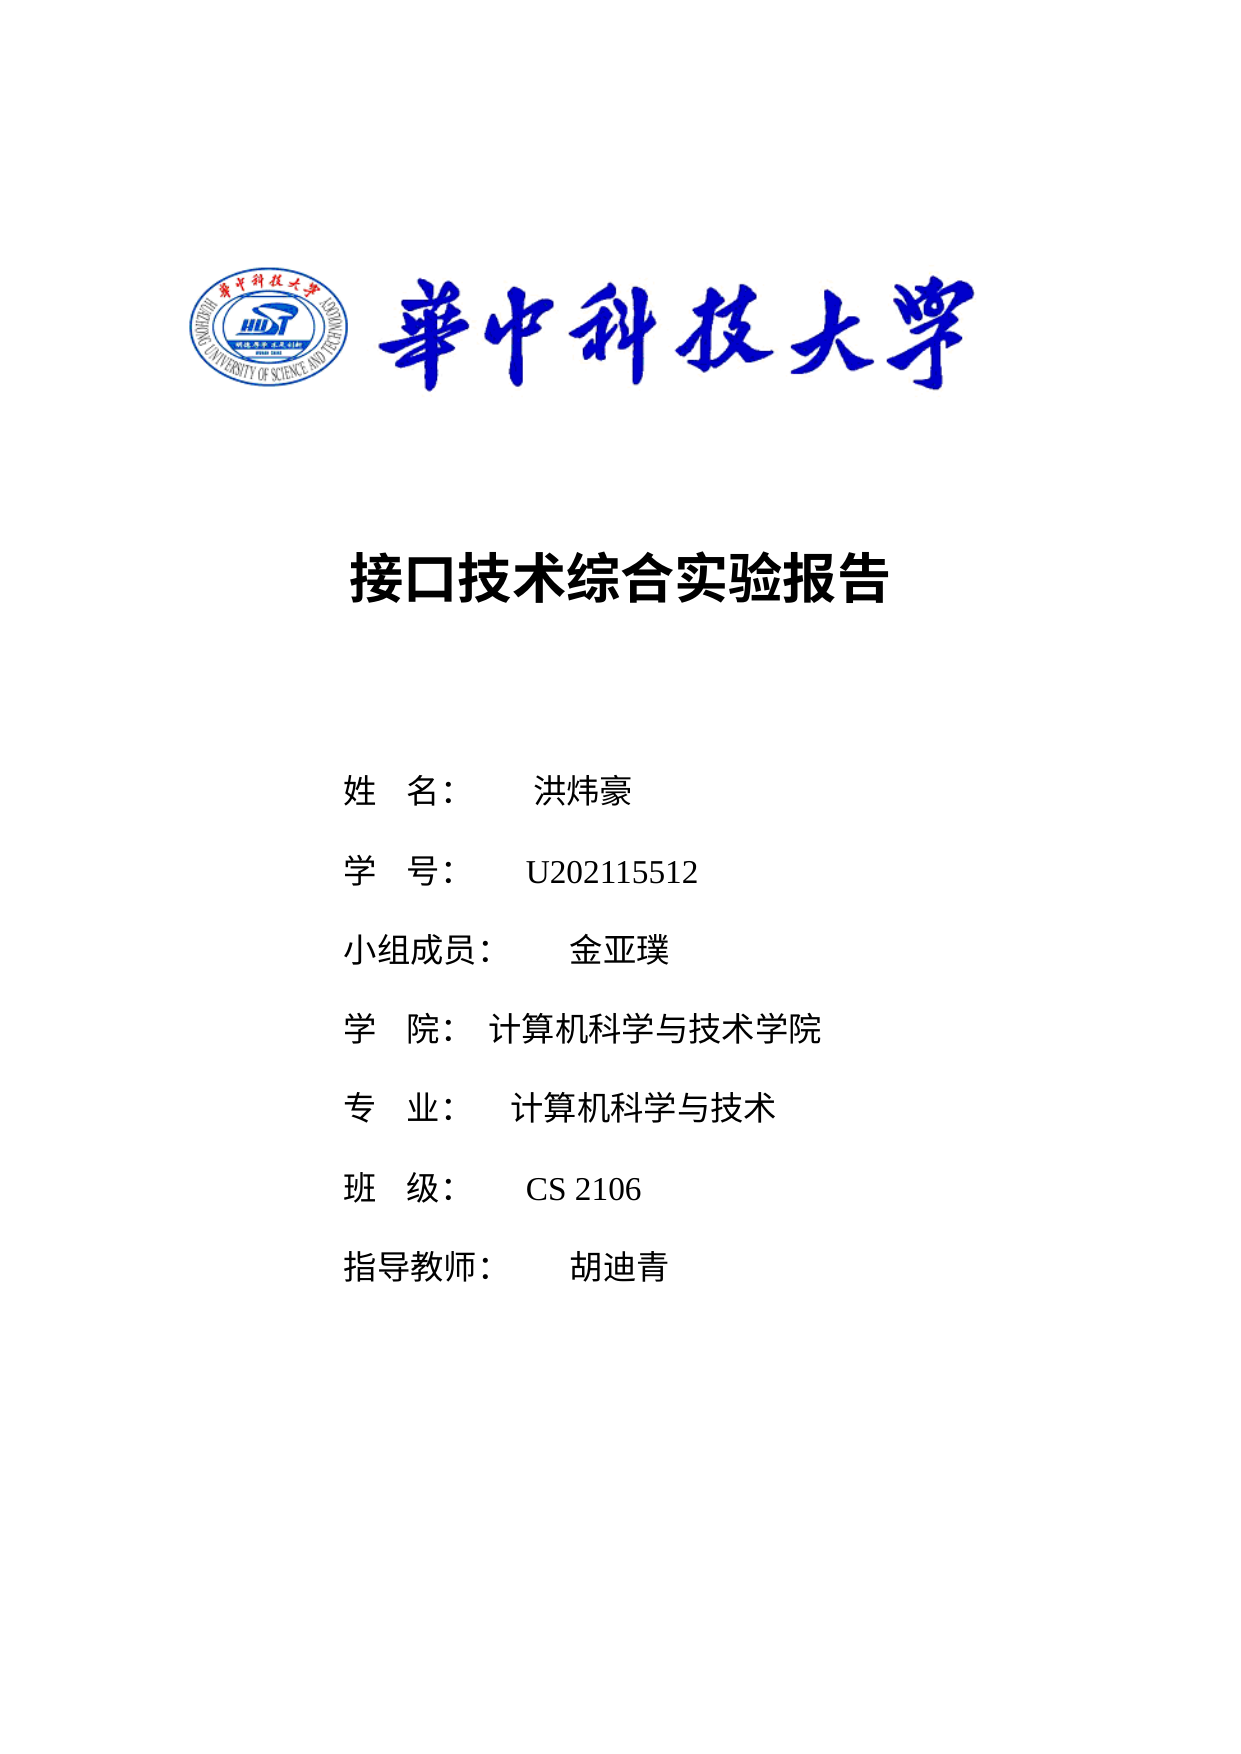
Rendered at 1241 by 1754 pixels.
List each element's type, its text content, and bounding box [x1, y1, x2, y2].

table_cell 指导教师： 胡迪青 [332, 1233, 908, 1312]
table_cell 小组成员： 金亚璞 [332, 915, 908, 994]
table_header 姓 名： 洪炜豪 [332, 757, 908, 836]
table_cell 学 院： 计算机科学与技术学院 [332, 995, 908, 1074]
table_cell 学 号： U202115512 [332, 836, 908, 915]
picture [187, 255, 983, 401]
table_cell 班 级： CS 2106 [332, 1153, 908, 1232]
text 接口技术综合实验报告 [187, 526, 1053, 624]
table_cell 专 业： 计算机科学与技术 [332, 1074, 908, 1153]
